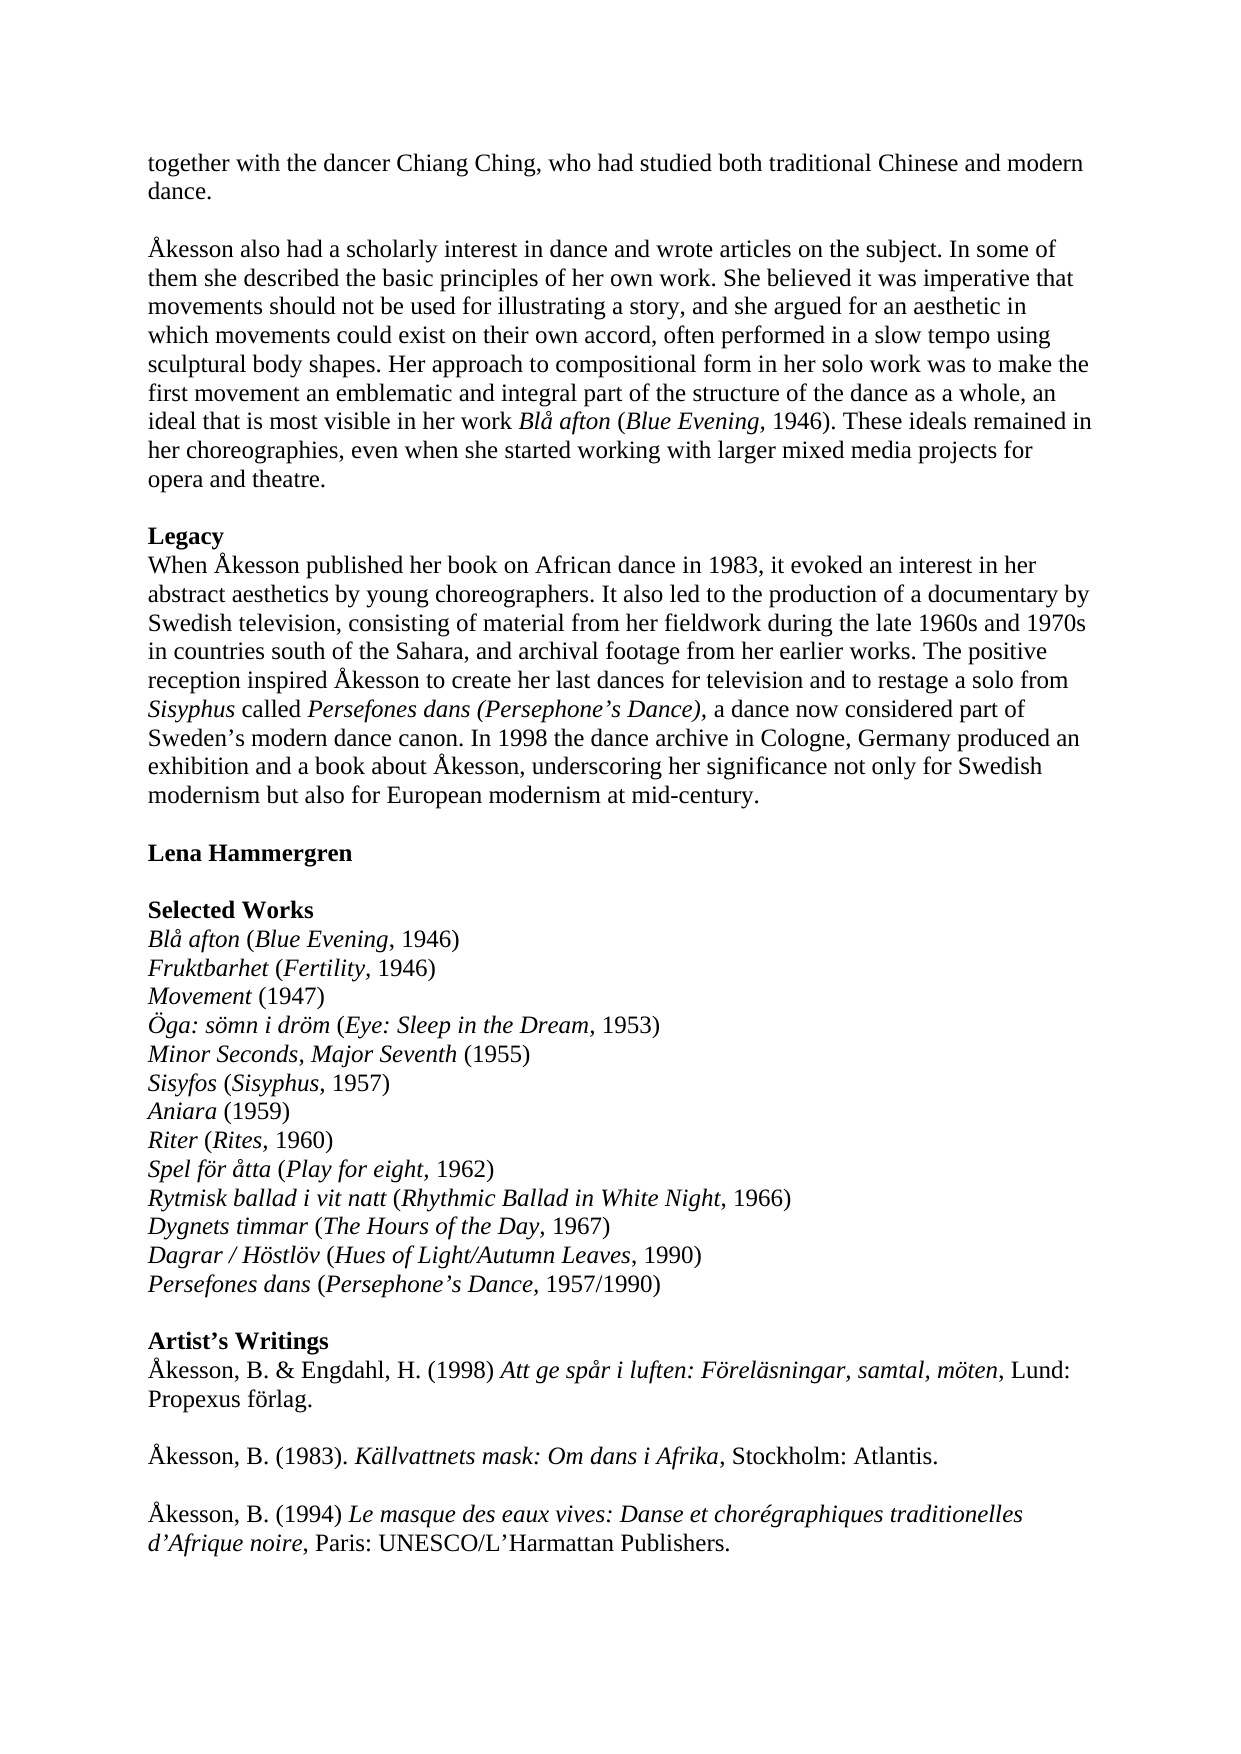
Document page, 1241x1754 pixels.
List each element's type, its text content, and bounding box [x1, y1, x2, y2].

text Persefones dans (Persephone’s Dance, 1957/1990) [148, 1269, 1093, 1298]
text Åkesson, B. (1994) Le masque des eaux vives: Danse et chorégraphiques traditionelles d’Afrique noire, Paris: UNESCO/L’Harmattan Publishers. [148, 1499, 1093, 1556]
text Spel för åtta (Play for eight, 1962) [148, 1154, 1093, 1183]
text Dygnets timmar (The Hours of the Day, 1967) [148, 1211, 1093, 1240]
text Fruktbarhet (Fertility, 1946) [148, 953, 1093, 981]
text Movement (1947) [148, 981, 1093, 1010]
text Minor Seconds, Major Seventh (1955) [148, 1039, 1093, 1068]
text Artist’s Writings [148, 1326, 1093, 1355]
text Lena Hammergren [148, 838, 1093, 866]
text Åkesson, B. & Engdahl, H. (1998) Att ge spår i luften: Föreläsningar, samtal, möten, Lund: Propexus förlag. [148, 1355, 1093, 1413]
text Dagrar / Höstlöv (Hues of Light/Autumn Leaves, 1990) [148, 1240, 1093, 1269]
text Blå afton (Blue Evening, 1946) [148, 924, 1093, 953]
text Riter (Rites, 1960) [148, 1125, 1093, 1154]
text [148, 148, 1093, 205]
text Öga: sömn i dröm (Eye: Sleep in the Dream, 1953) [148, 1010, 1093, 1039]
text Åkesson also had a scholarly interest in dance and wrote articles on the subject. In some of them she described the basic principles of her own work. She believed it was imperative that movements should not be used for illustrating a story, and she argued for an aesthetic in which movements could exist on their own accord, often performed in a slow tempo using sculptural body shapes. Her approach to compositional form in her solo work was to make the first movement an emblematic and integral part of the structure of the dance as a whole, an ideal that is most visible in her work Blå afton (Blue Evening, 1946). These ideals remained in her choreographies, even when she started working with larger mixed media projects for opera and theatre. [148, 234, 1093, 493]
text Aniara (1959) [148, 1096, 1093, 1125]
text Sisyfos (Sisyphus, 1957) [148, 1068, 1093, 1096]
text Åkesson, B. (1983). Källvattnets mask: Om dans i Afrika, Stockholm: Atlantis. [148, 1441, 1093, 1470]
text Selected Works [148, 895, 1093, 924]
text Rytmisk ballad i vit natt (Rhythmic Ballad in White Night, 1966) [148, 1183, 1093, 1211]
text When Åkesson published her book on African dance in 1983, it evoked an interest in her abstract aesthetics by young choreographers. It also led to the production of a documentary by Swedish television, consisting of material from her fieldwork during the late 1960s and 1970s in countries south of the Sahara, and archival footage from her earlier works. The positive reception inspired Åkesson to create her last dances for television and to restage a solo from Sisyphus called Persefones dans (Persephone’s Dance), a dance now considered part of Sweden’s modern dance canon. In 1998 the dance archive in Cologne, Germany produced an exhibition and a book about Åkesson, underscoring her significance not only for Swedish modernism but also for European modernism at mid-century. [148, 550, 1093, 809]
text Legacy [148, 521, 1093, 550]
